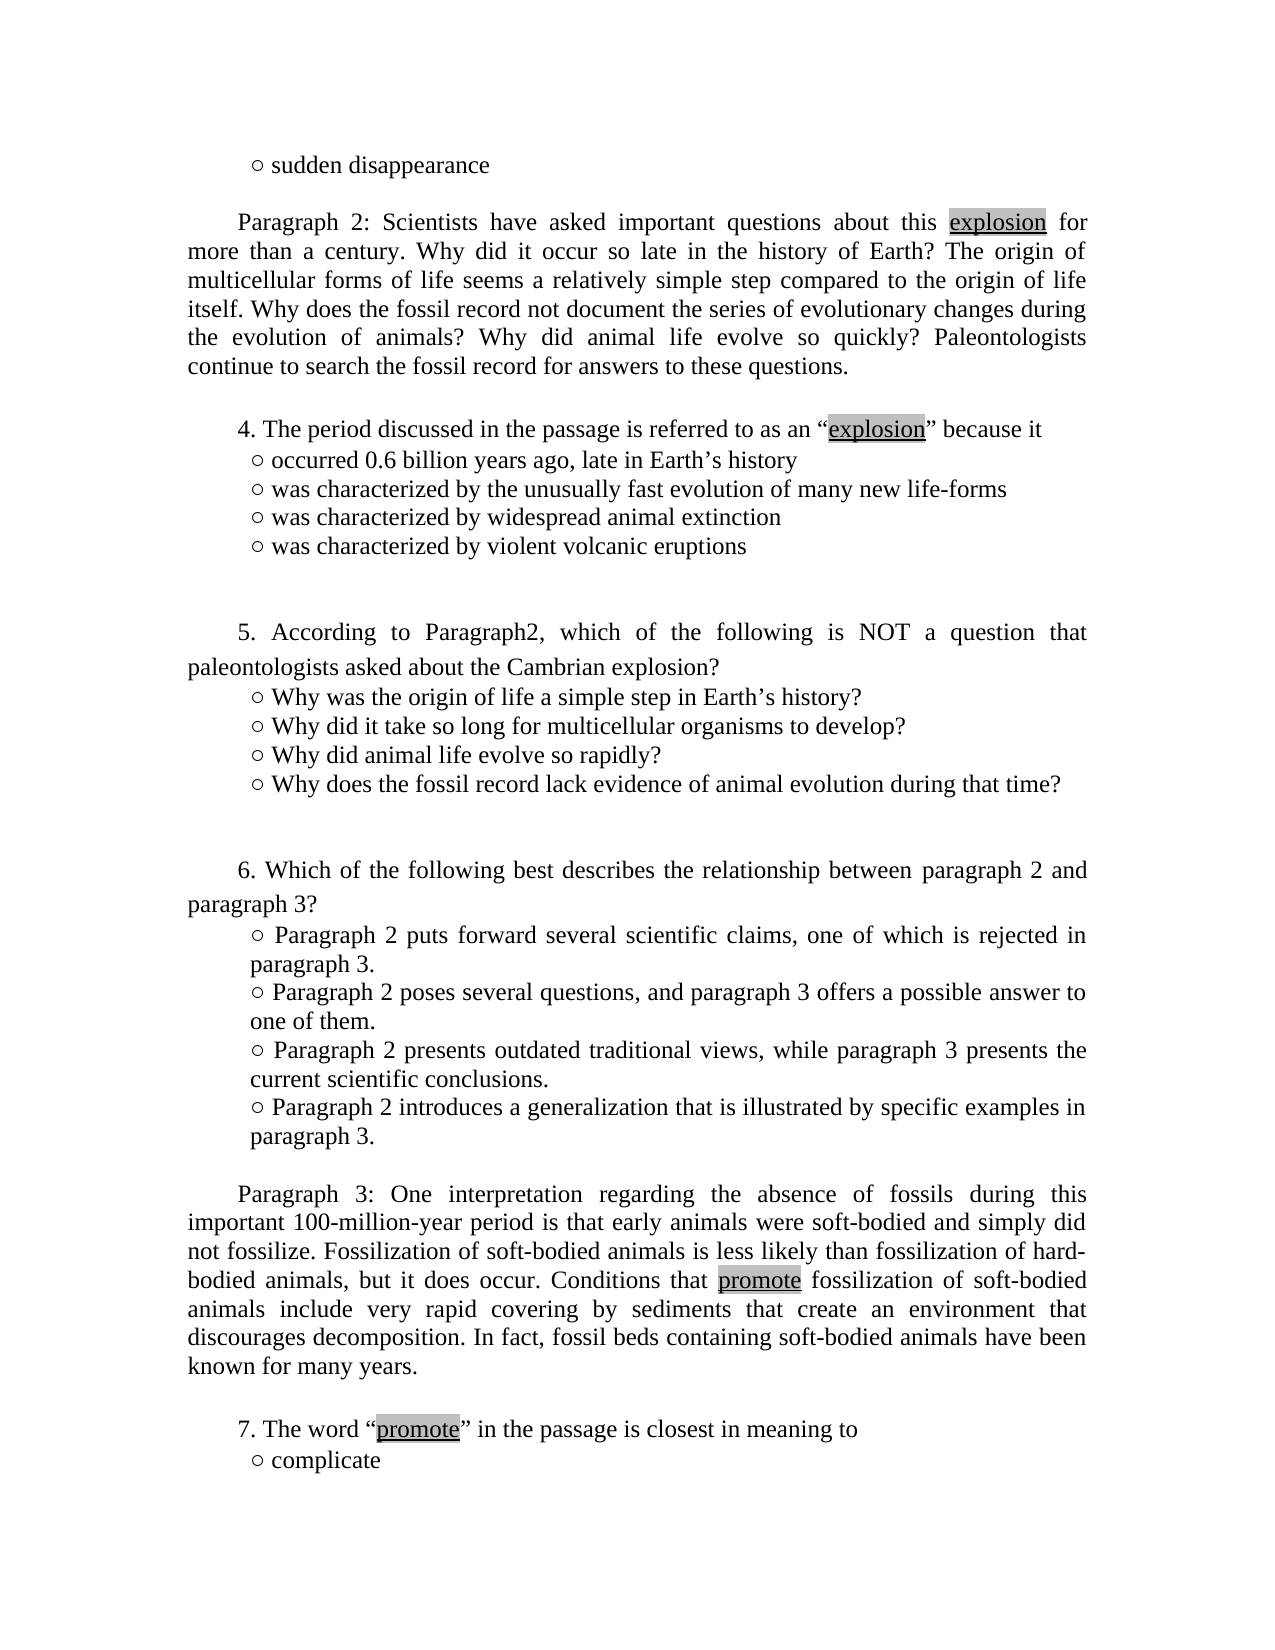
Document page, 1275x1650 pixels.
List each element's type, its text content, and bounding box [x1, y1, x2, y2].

text ○ Why does the fossil record lack evidence of animal evolution during that time? [250, 769, 1087, 797]
text Paragraph 3: One interpretation regarding the absence of fossils during this important 100-million-year period is that early animals were soft-bodied and simply did not fossilize. Fossilization of soft-bodied animals is less likely than fossilization of hard-bodied animals, but it does occur. Conditions that promote fossilization of soft-bodied animals include very rapid covering by sediments that create an environment that discourages decomposition. In fact, fossil beds containing soft-bodied animals have been known for many years. [187, 1179, 1087, 1380]
text ○ Paragraph 2 puts forward several scientific claims, one of which is rejected in paragraph 3. [250, 920, 1087, 977]
text ○ occurred 0.6 billion years ago, late in Earth’s history [250, 445, 1087, 474]
text ○ Paragraph 2 introduces a generalization that is illustrated by specific examples in paragraph 3. [250, 1092, 1087, 1150]
text ○ was characterized by violent volcanic eruptions [250, 531, 1087, 560]
text 4. The period discussed in the passage is referred to as an “explosion” because it（2） [187, 409, 1087, 445]
text ○ Paragraph 2 poses several questions, and paragraph 3 offers a possible answer to one of them. [250, 977, 1087, 1035]
text ○ Why did animal life evolve so rapidly? [250, 740, 1087, 769]
text ○ complicate [250, 1445, 1087, 1474]
text ○ was characterized by widespread animal extinction [250, 502, 1087, 531]
text Paragraph 2: Scientists have asked important questions about this explosion for more than a century. Why did it occur so late in the history of Earth? The origin of multicellular forms of life seems a relatively simple step compared to the origin of life itself. Why does the fossil record not document the series of evolutionary changes during the evolution of animals? Why did animal life evolve so quickly? Paleontologists continue to search the fossil record for answers to these questions. [187, 207, 1087, 380]
text 6. Which of the following best describes the relationship between paragraph 2 and paragraph 3?（2） [187, 855, 1087, 920]
text ○ sudden disappearance [250, 150, 1087, 179]
text ○ Paragraph 2 presents outdated traditional views, while paragraph 3 presents the current scientific conclusions. [250, 1035, 1087, 1092]
text ○ Why was the origin of life a simple step in Earth’s history? [250, 682, 1087, 711]
text 5. According to Paragraph2, which of the following is NOT a question that paleontologists asked about the Cambrian explosion?（1） [187, 617, 1087, 682]
text ○ was characterized by the unusually fast evolution of many new life-forms [250, 474, 1087, 502]
text ○ Why did it take so long for multicellular organisms to develop? [250, 711, 1087, 740]
text 7. The word “promote” in the passage is closest in meaning to（3） [187, 1409, 1087, 1445]
